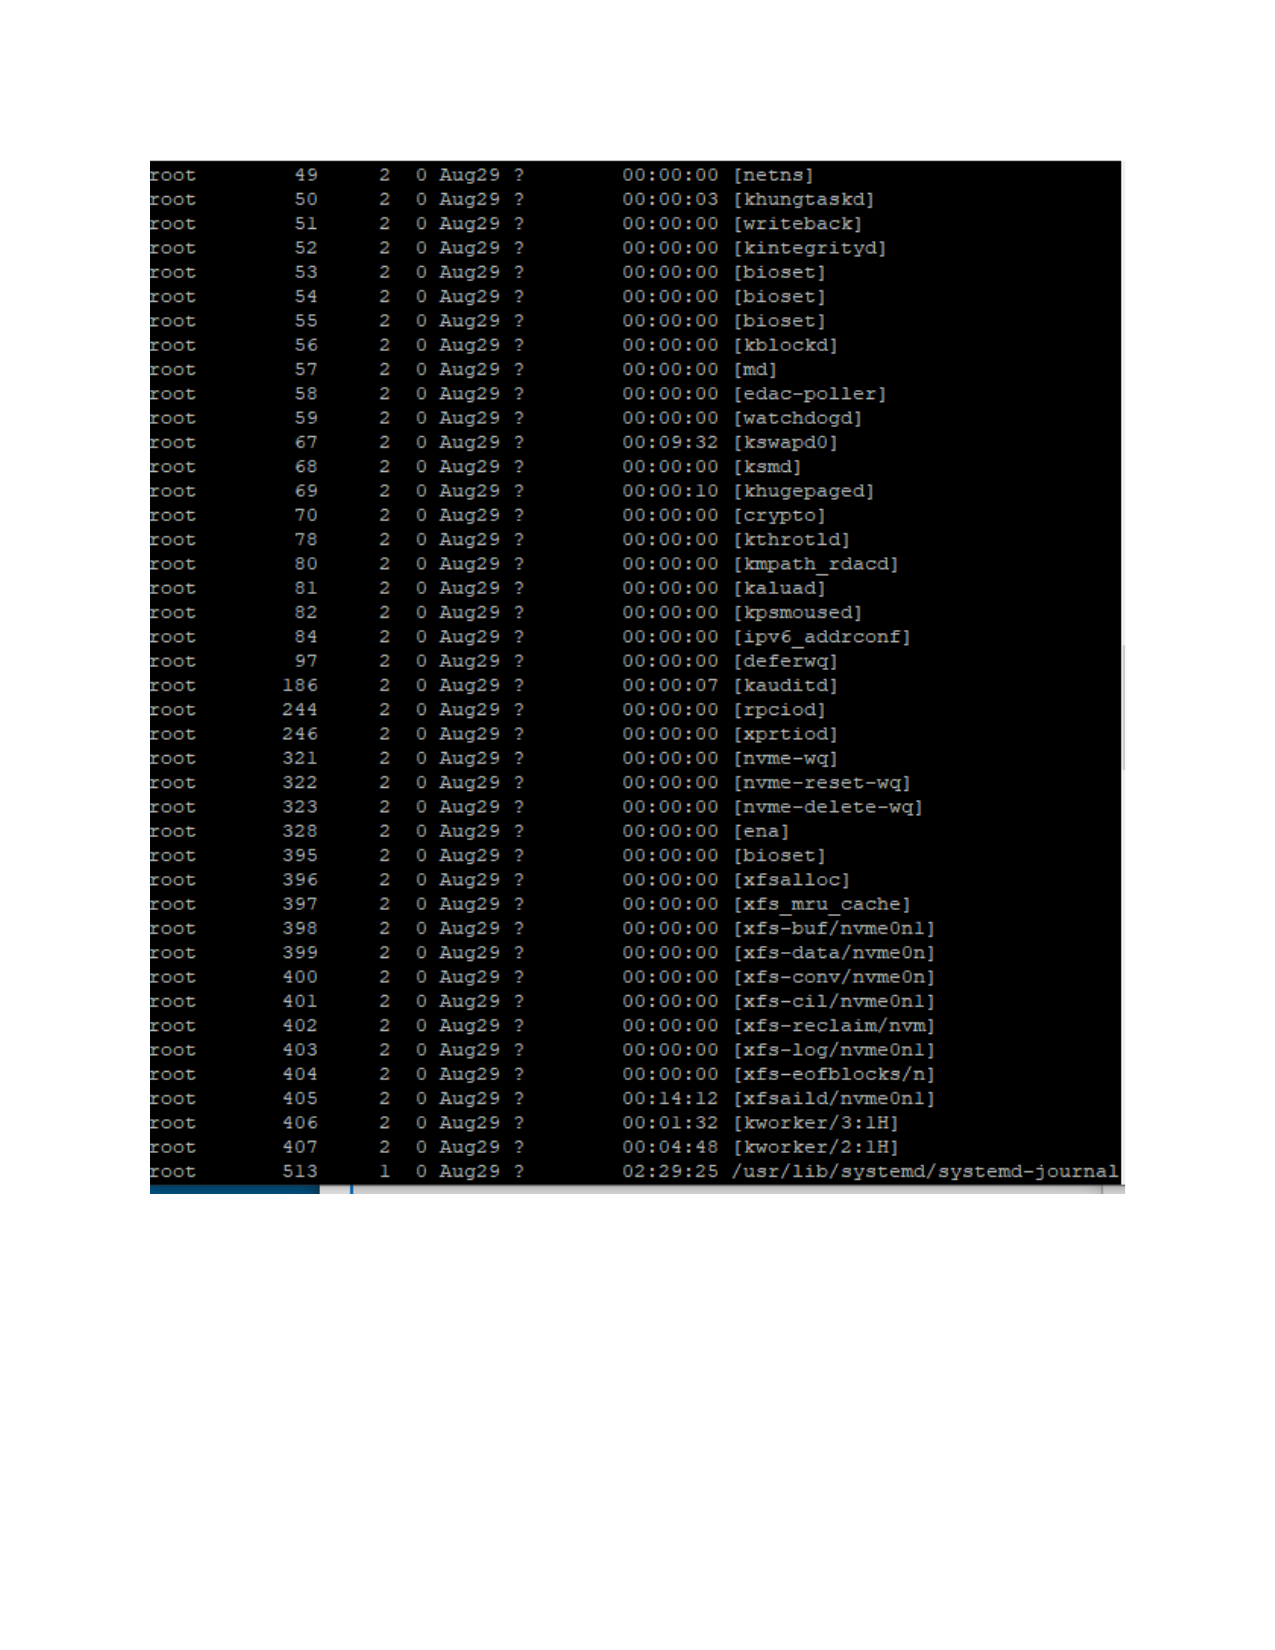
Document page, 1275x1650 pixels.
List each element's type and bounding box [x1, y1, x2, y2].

picture [150, 150, 1125, 1194]
